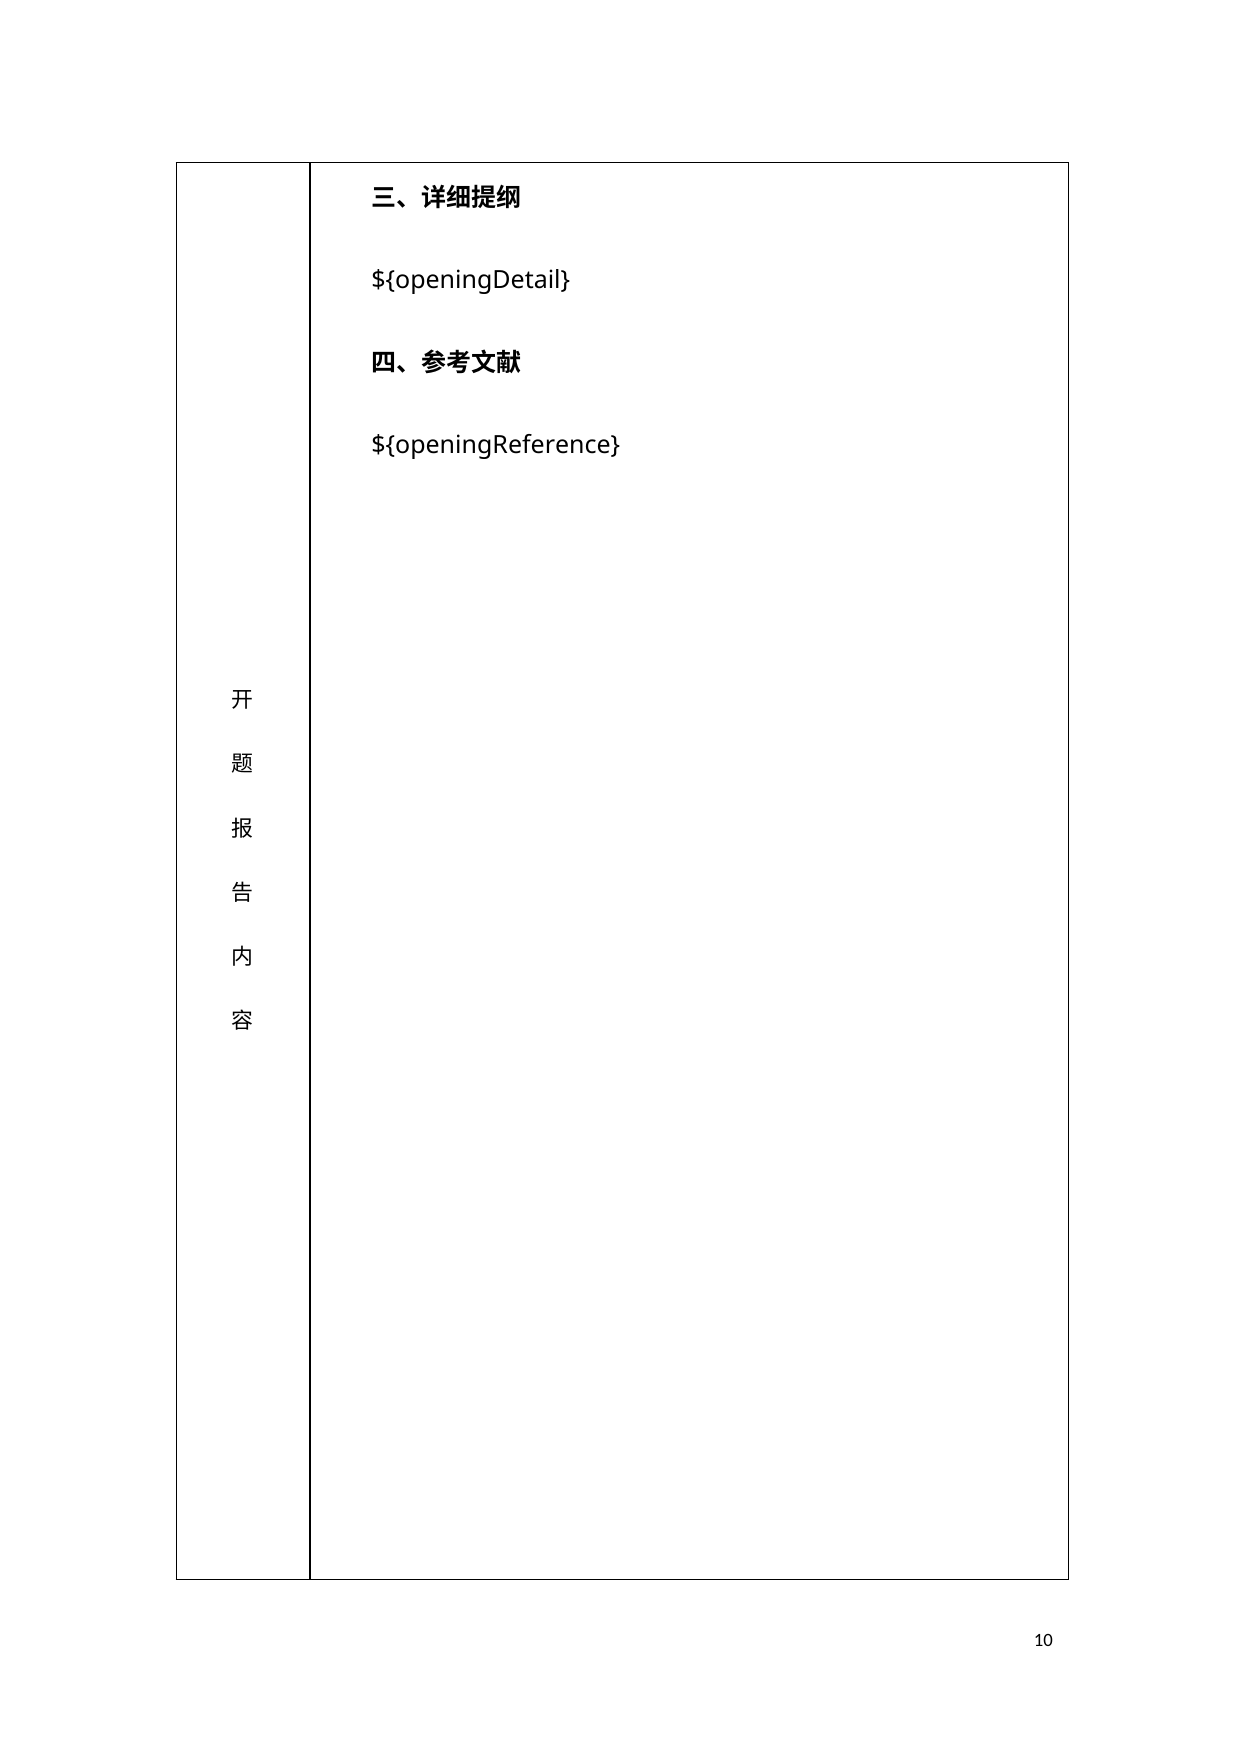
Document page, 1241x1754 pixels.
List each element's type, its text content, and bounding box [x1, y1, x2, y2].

table_cell 三、详细提纲 ${openingDetail} 四、参考文献 ${openingReference} [311, 163, 1068, 1579]
table_cell 开 题 报 告 内 容 [177, 163, 309, 1579]
